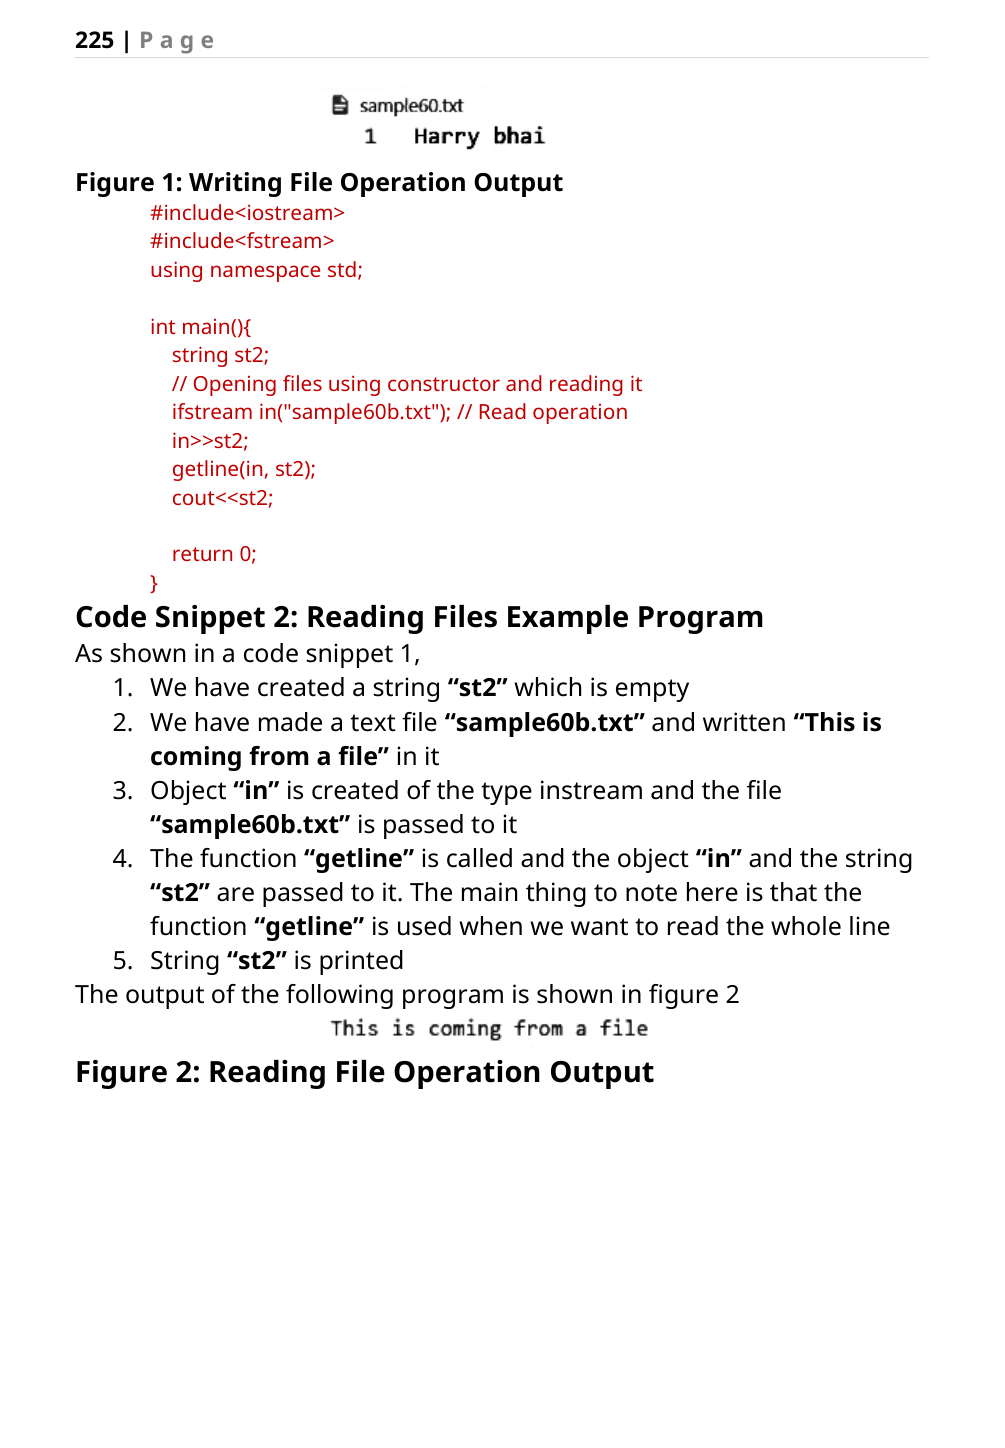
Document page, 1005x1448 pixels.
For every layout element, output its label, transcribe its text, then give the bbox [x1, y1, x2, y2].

list We have created a string “st2” which is empty [112, 670, 929, 704]
text As shown in a code snippet 1, [75, 636, 929, 670]
text // Opening files using constructor and reading it [150, 369, 929, 397]
text return 0; [150, 539, 929, 568]
text getline(in, st2); [150, 454, 929, 483]
text int main(){ [150, 312, 929, 340]
text ifstream in("sample60b.txt"); // Read operation [150, 397, 929, 426]
text Figure 1: Writing File Operation Output [75, 164, 929, 198]
picture [325, 1010, 679, 1052]
text #include<fstream> [150, 227, 929, 255]
text cout<<st2; [150, 483, 929, 511]
text #include<iostream> [150, 198, 929, 227]
text in>>st2; [150, 426, 929, 454]
list We have made a text file “sample60b.txt” and written “This is coming from a file” in it [112, 704, 929, 772]
text The output of the following program is shown in figure 2 [75, 977, 929, 1011]
list String “st2” is printed [112, 943, 929, 977]
text string st2; [150, 340, 929, 369]
list Object “in” is created of the type instream and the file “sample60b.txt” is passed to it [112, 772, 929, 840]
picture [315, 86, 689, 165]
text Code Snippet 2: Reading Files Example Program [75, 596, 929, 636]
list The function “getline” is called and the object “in” and the string “st2” are passed to it. The main thing to note here is that the function “getline” is used when we want to read the whole line [112, 840, 929, 943]
text Figure 2: Reading File Operation Output [75, 1051, 929, 1091]
text using namespace std; [150, 255, 929, 283]
text } [150, 568, 929, 596]
